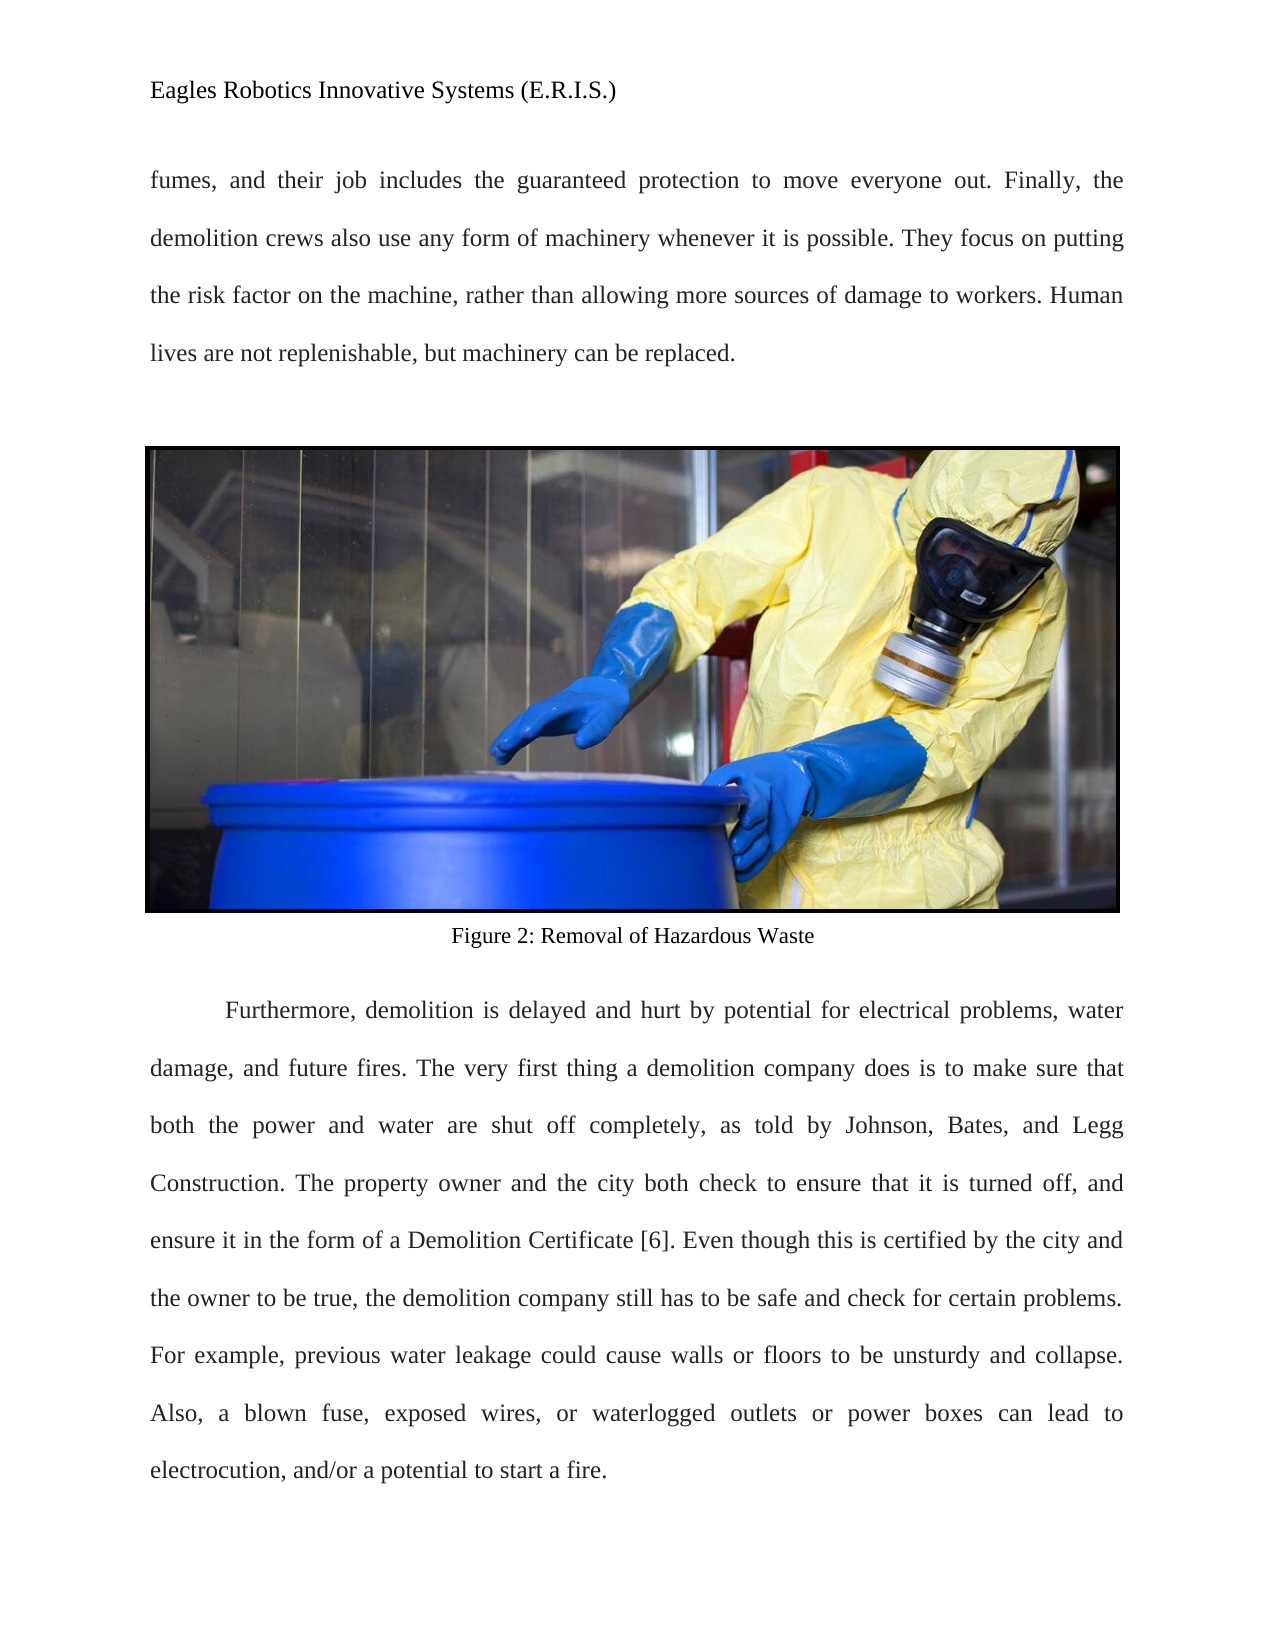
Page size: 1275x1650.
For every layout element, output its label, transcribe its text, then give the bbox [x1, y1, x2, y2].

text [150, 166, 1125, 367]
text Furthermore, demolition is delayed and hurt by potential for electrical problems, water damage, and future fires. The very first thing a demolition company does is to make sure that both the power and water are shut off completely, as told by Johnson, Bates, and Legg Construction. The property owner and the city both check to ensure that it is turned off, and ensure it in the form of a Demolition Certificate [6]. Even though this is certified by the city and the owner to be true, the demolition company still has to be safe and check for certain problems. For example, previous water leakage could cause walls or floors to be unsturdy and collapse. Also, a blown fuse, exposed wires, or waterlogged outlets or power boxes can lead to electrocution, and/or a potential to start a fire. [150, 996, 1125, 1484]
picture [150, 450, 1116, 909]
